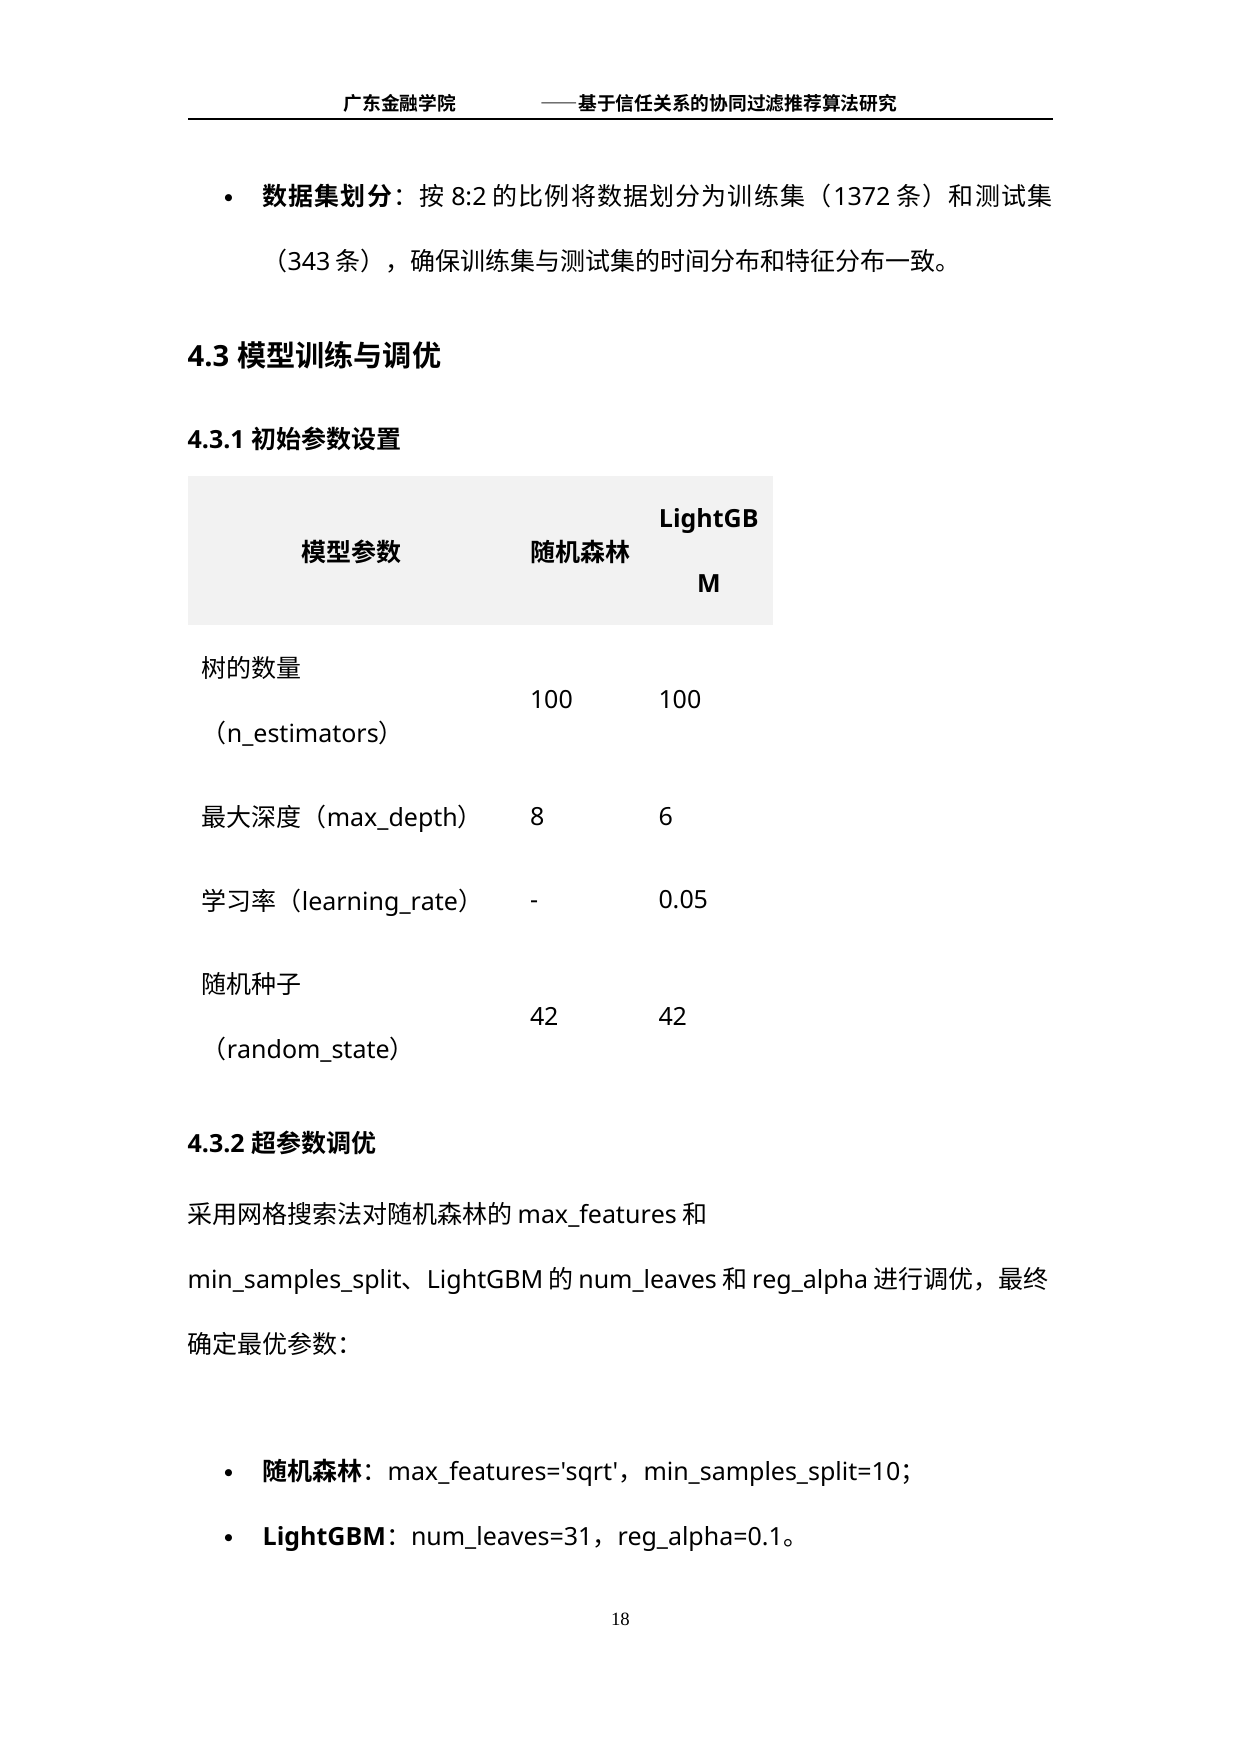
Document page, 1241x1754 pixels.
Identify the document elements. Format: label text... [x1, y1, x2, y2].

subtitle 4.3 模型训练与调优 [187, 321, 1053, 386]
table_cell 0.05 [644, 858, 773, 941]
table_header 模型参数 [188, 476, 516, 625]
table_cell 42 [516, 941, 644, 1090]
text 采用网格搜索法对随机森林的max_features和min_samples_split、LightGBM的num_leaves和reg_alpha进行调优，最终确定最优参数： [187, 1180, 1053, 1375]
table_cell 随机种子（random_state） [188, 941, 516, 1090]
table_header LightGBM [644, 476, 773, 625]
table_cell 100 [516, 625, 644, 774]
subtitle 4.3.2 超参数调优 [187, 1109, 1053, 1174]
table_cell 树的数量（n_estimators） [188, 625, 516, 774]
table_header 随机森林 [516, 476, 644, 625]
table_cell 6 [644, 774, 773, 857]
subtitle 4.3.1 初始参数设置 [187, 405, 1053, 470]
list 数据集划分：按8:2的比例将数据划分为训练集（1372条）和测试集（343条），确保训练集与测试集的时间分布和特征分布一致。 [225, 162, 1053, 292]
table_cell 42 [644, 941, 773, 1090]
table_cell 100 [644, 625, 773, 774]
table_cell - [516, 858, 644, 941]
table_cell 最大深度（max_depth） [188, 774, 516, 857]
list 随机森林：max_features='sqrt'，min_samples_split=10； [225, 1437, 1053, 1502]
table_cell 学习率（learning_rate） [188, 858, 516, 941]
list LightGBM：num_leaves=31，reg_alpha=0.1。 [225, 1502, 1053, 1567]
table_cell 8 [516, 774, 644, 857]
